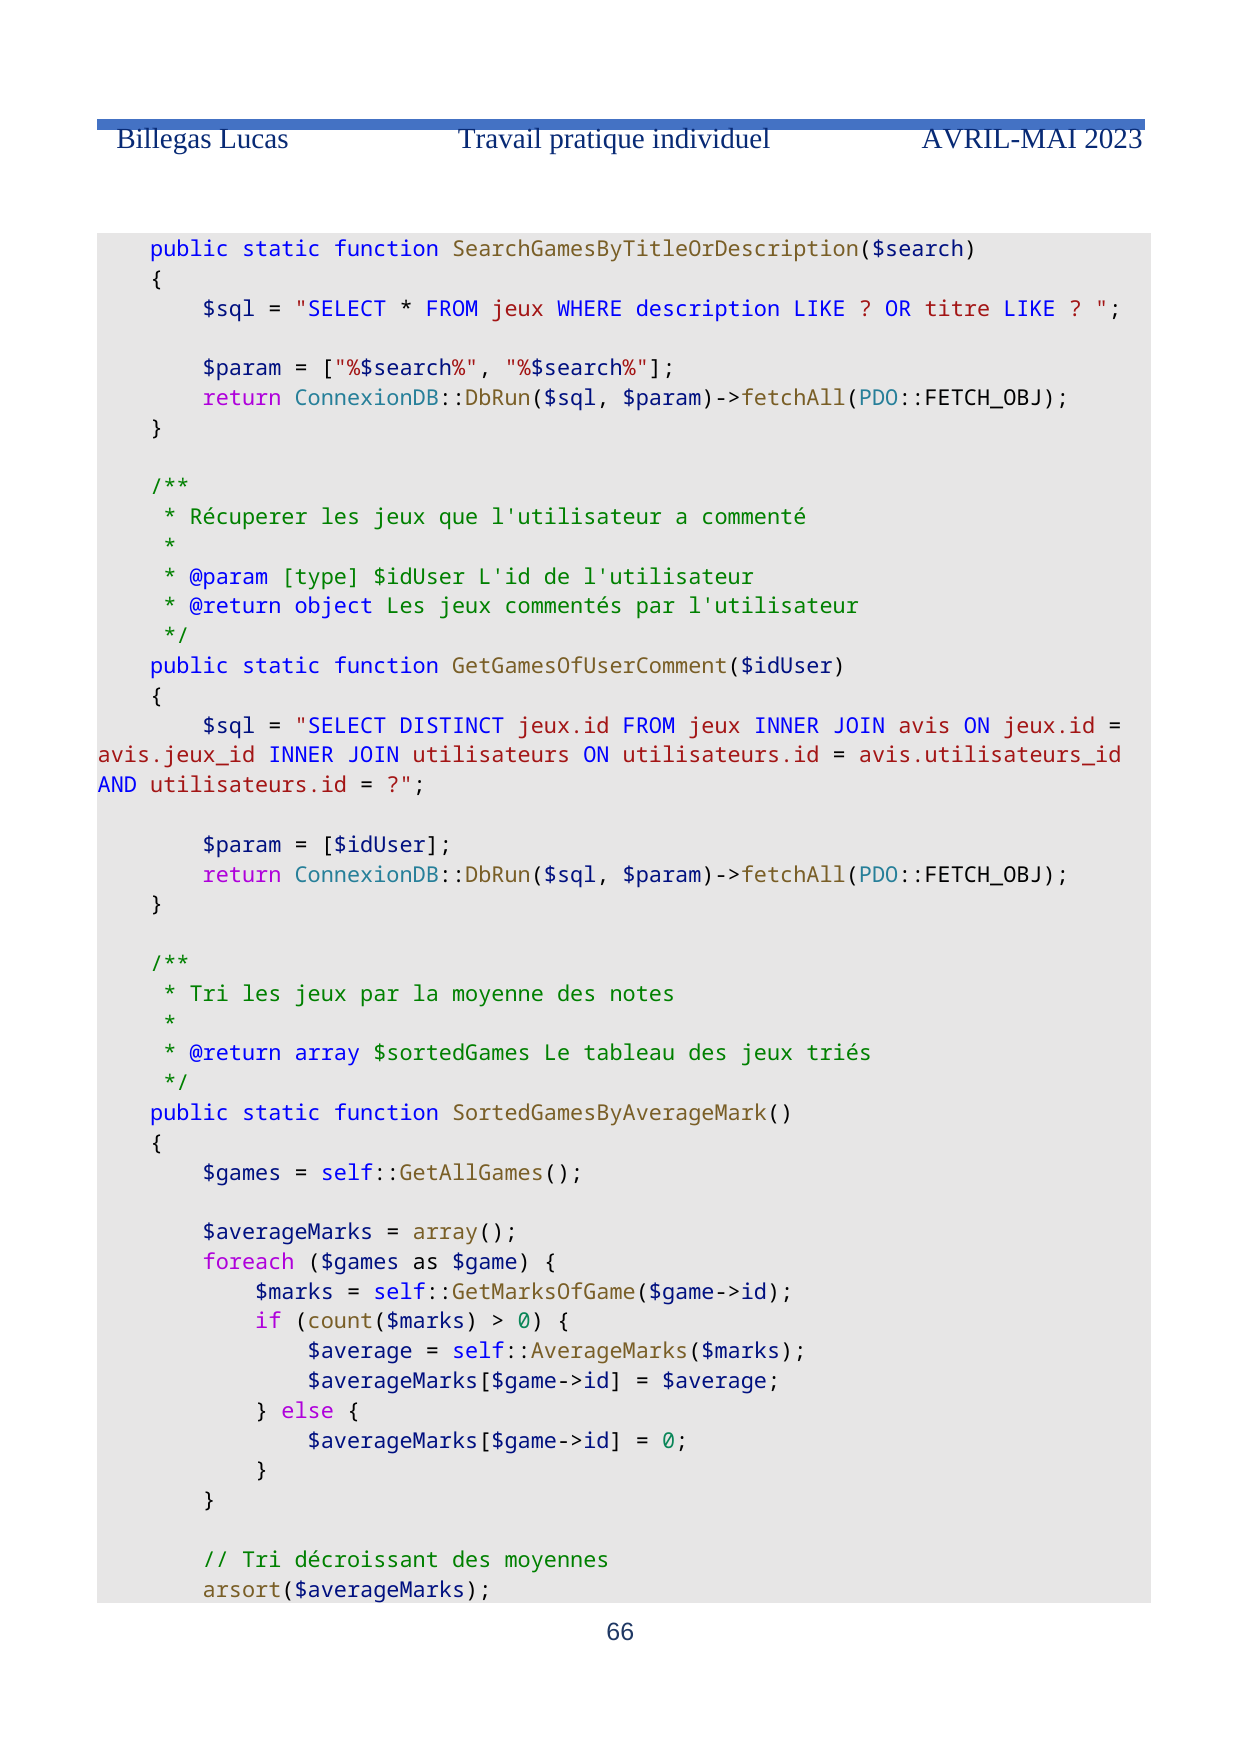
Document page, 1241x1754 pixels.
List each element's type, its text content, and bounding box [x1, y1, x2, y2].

text } [97, 412, 1151, 442]
text */ [97, 1067, 1151, 1097]
text * Récuperer les jeux que l'utilisateur a commenté [97, 501, 1151, 531]
text return ConnexionDB::DbRun($sql, $param)->fetchAll(PDO::FETCH_OBJ); [97, 382, 1151, 412]
text } [97, 1484, 1151, 1514]
text $marks = self::GetMarksOfGame($game->id); [97, 1276, 1151, 1306]
text * @param [type] $idUser L'id de l'utilisateur [97, 561, 1151, 591]
text $averageMarks[$game->id] = 0; [97, 1425, 1151, 1454]
text * @return object Les jeux commentés par l'utilisateur [97, 591, 1151, 620]
text */ [97, 620, 1151, 650]
text foreach ($games as $game) { [97, 1246, 1151, 1276]
text $sql = "SELECT DISTINCT jeux.id FROM jeux INNER JOIN avis ON jeux.id = avis.jeux_id INNER JOIN utilisateurs ON utilisateurs.id = avis.utilisateurs_id AND utilisateurs.id = ?"; [97, 710, 1151, 799]
text // Tri décroissant des moyennes [97, 1544, 1151, 1574]
text } [97, 1454, 1151, 1484]
text } else { [97, 1395, 1151, 1425]
text arsort($averageMarks); [97, 1574, 1151, 1603]
text if (count($marks) > 0) { [97, 1306, 1151, 1335]
text * [97, 1008, 1151, 1037]
text $sql = "SELECT * FROM jeux WHERE description LIKE ? OR titre LIKE ? "; [97, 293, 1151, 322]
text $average = self::AverageMarks($marks); [97, 1335, 1151, 1365]
text * Tri les jeux par la moyenne des notes [97, 978, 1151, 1008]
text $averageMarks = array(); [97, 1216, 1151, 1246]
text /** [97, 471, 1151, 501]
text { [97, 680, 1151, 710]
text $param = [$idUser]; [97, 829, 1151, 859]
text } [97, 888, 1151, 918]
text $games = self::GetAllGames(); [97, 1157, 1151, 1186]
text /** [97, 948, 1151, 978]
text * @return array $sortedGames Le tableau des jeux triés [97, 1037, 1151, 1067]
text $param = ["%$search%", "%$search%"]; [97, 352, 1151, 382]
text return ConnexionDB::DbRun($sql, $param)->fetchAll(PDO::FETCH_OBJ); [97, 859, 1151, 888]
text { [97, 1127, 1151, 1157]
text public static function GetGamesOfUserComment($idUser) [97, 650, 1151, 680]
text $averageMarks[$game->id] = $average; [97, 1365, 1151, 1395]
text * [97, 531, 1151, 561]
text public static function SortedGamesByAverageMark() [97, 1097, 1151, 1127]
text public static function SearchGamesByTitleOrDescription($search) [97, 233, 1151, 263]
text { [97, 263, 1151, 293]
